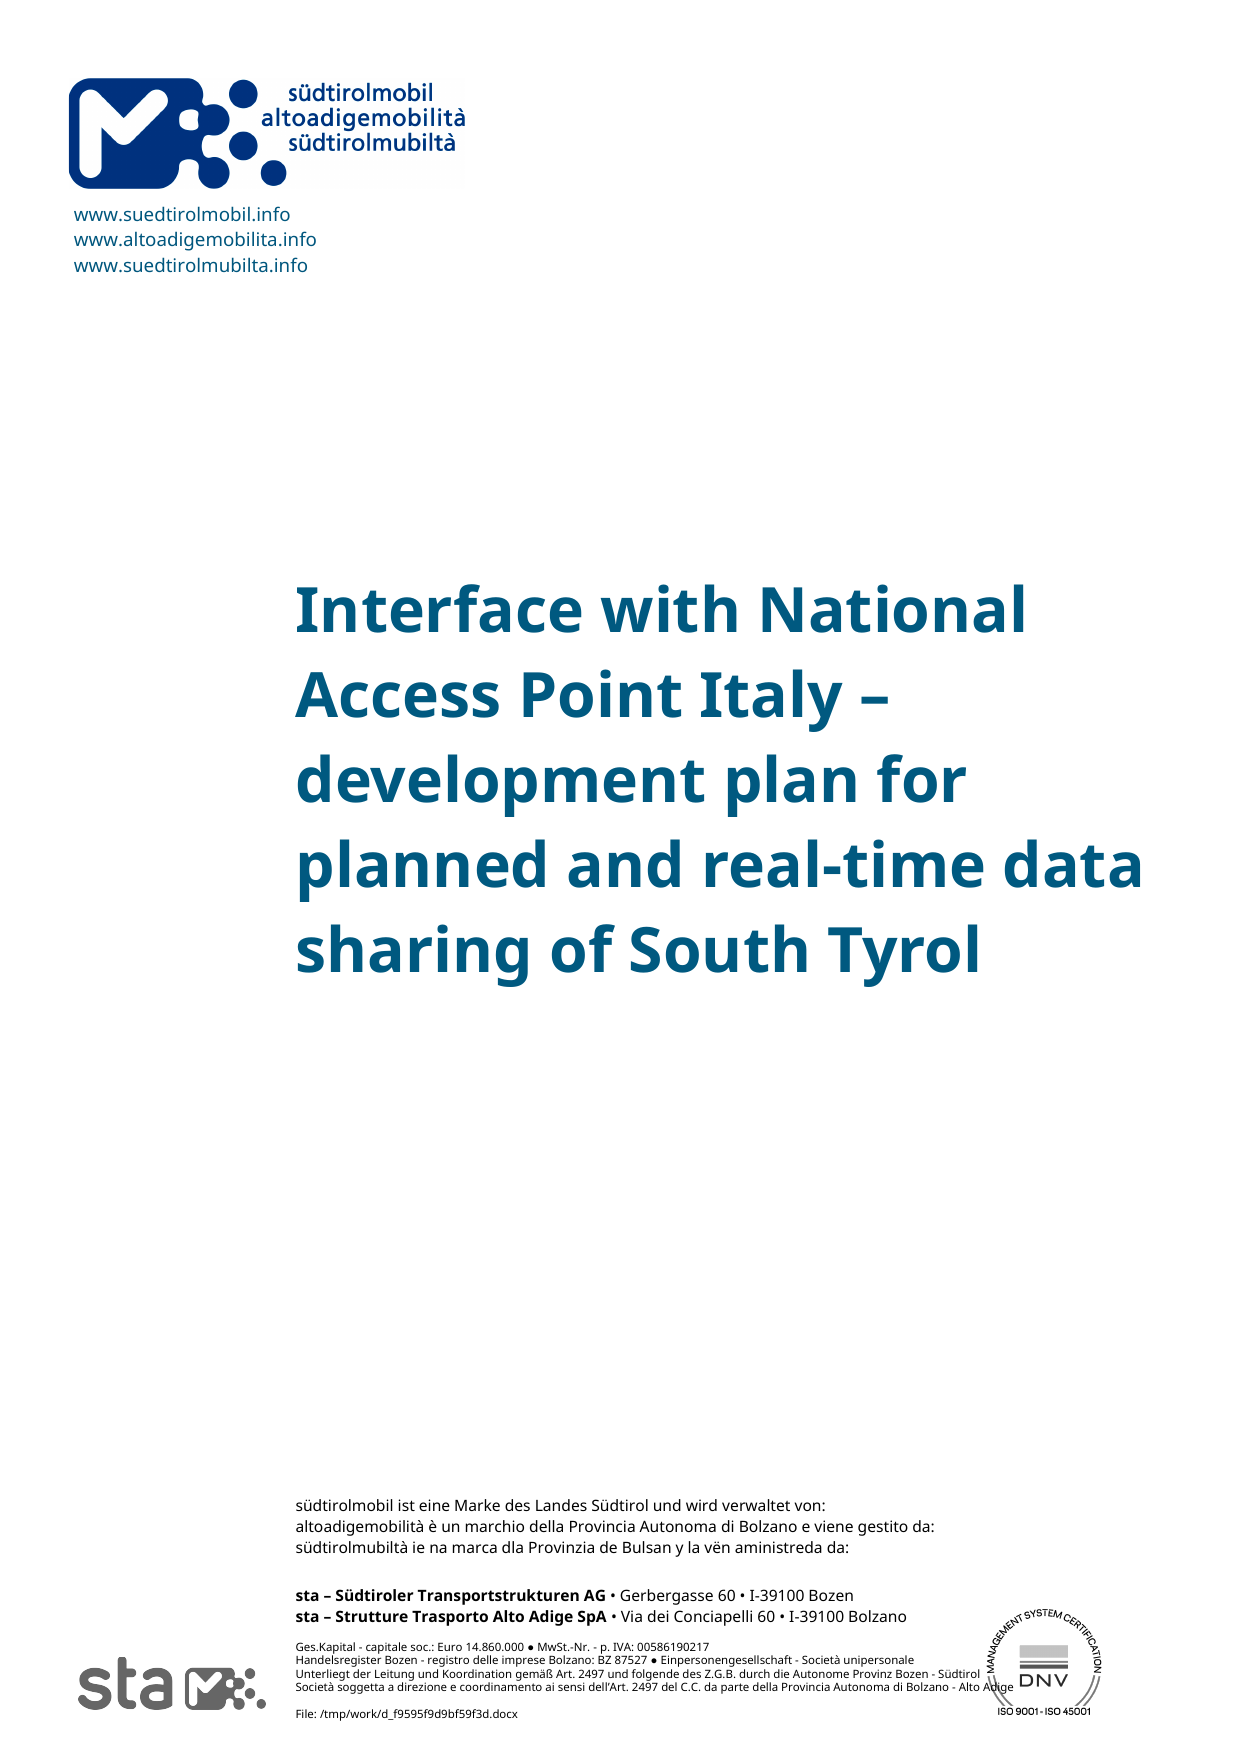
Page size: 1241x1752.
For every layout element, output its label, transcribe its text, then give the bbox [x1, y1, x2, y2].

picture [985, 1607, 1102, 1716]
title Interface with National Access Point Italy – development plan for planned and real-time data sharing of South Tyrol [295, 565, 1152, 991]
picture [68, 78, 465, 189]
picture [78, 1657, 266, 1710]
